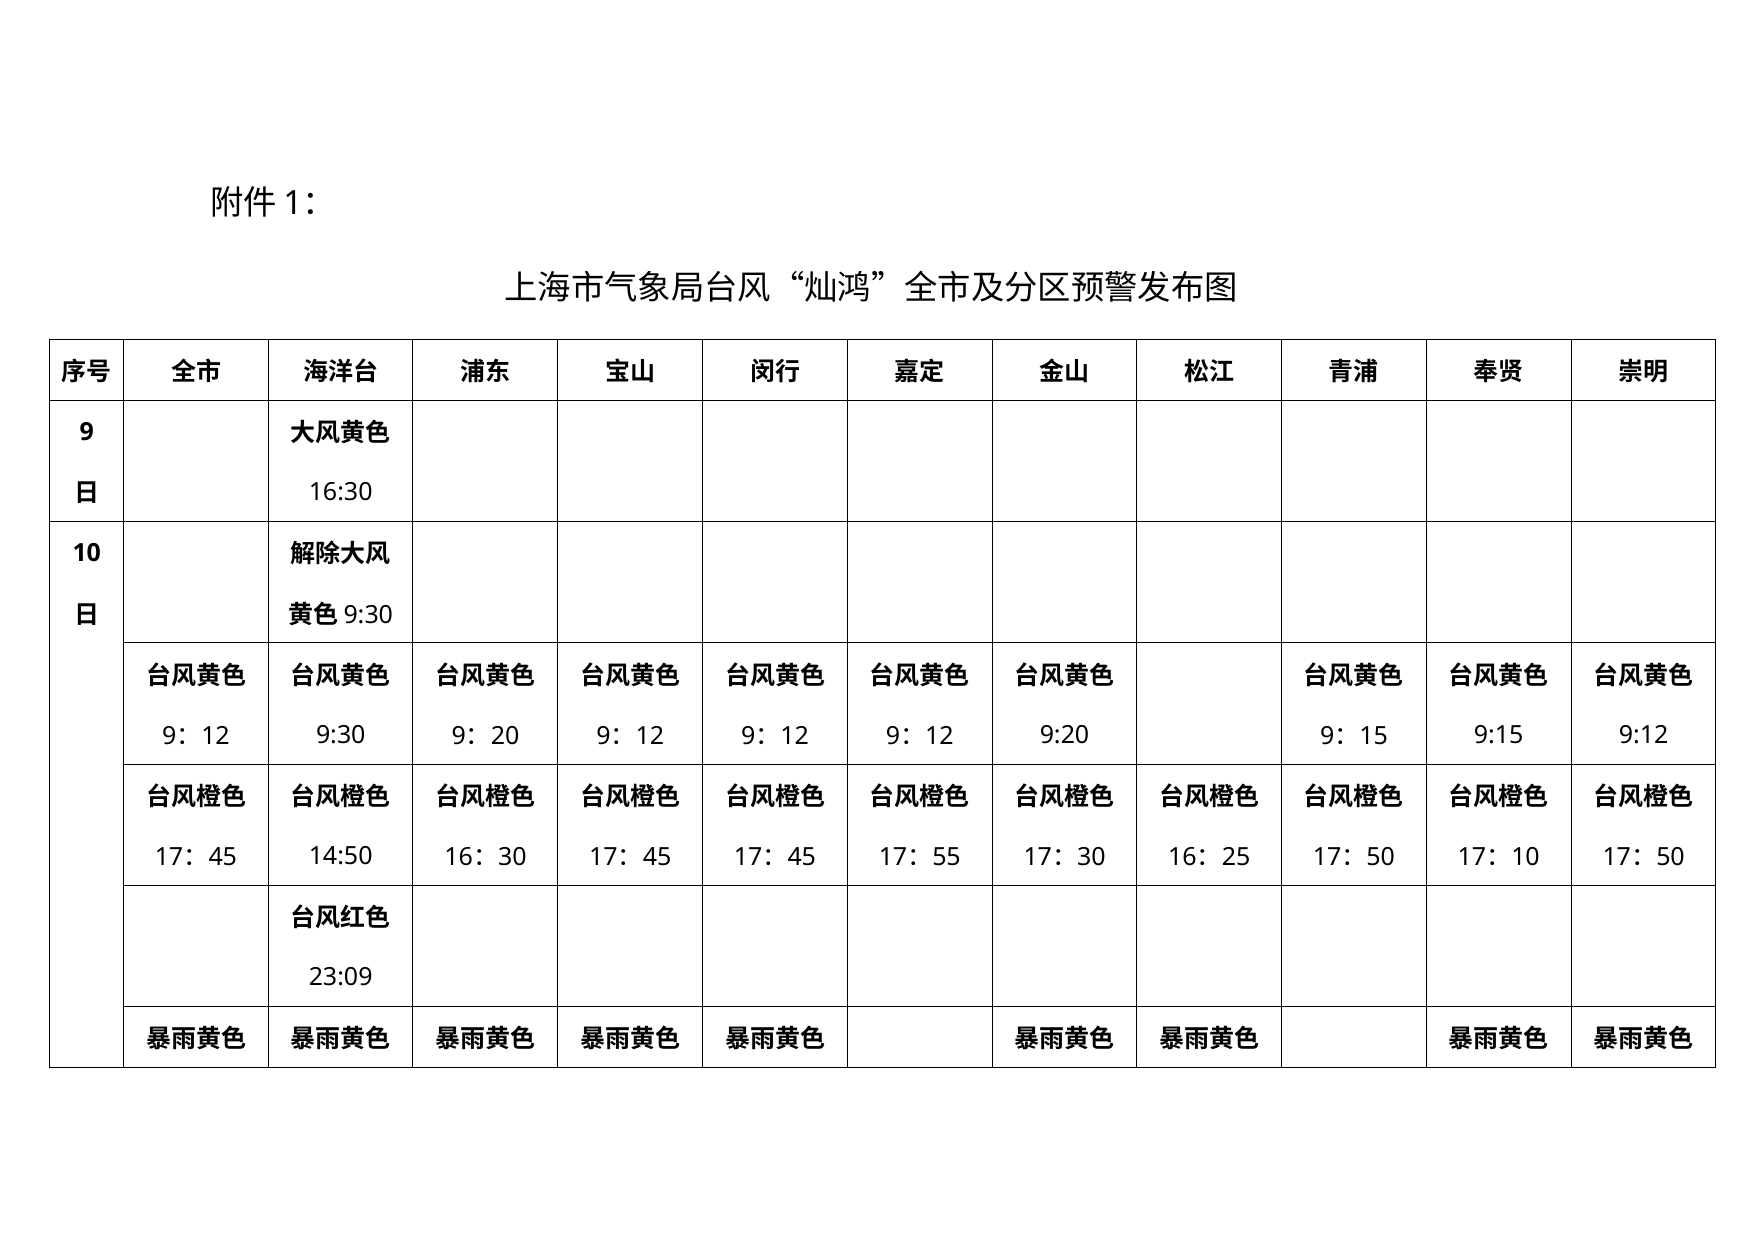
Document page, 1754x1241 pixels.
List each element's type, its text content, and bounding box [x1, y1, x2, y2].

table_cell [703, 401, 847, 521]
table_cell 台风橙色17：45 [558, 765, 702, 885]
table_cell 解除大风黄色9:30 [269, 522, 412, 642]
table_cell 台风黄色 9:12 [1572, 643, 1715, 763]
text 上海市气象局台风“灿鸿”全市及分区预警发布图 [210, 254, 1532, 314]
table_cell 台风橙色17：50 [1282, 765, 1426, 885]
table_cell 暴雨黄色22：28 [558, 1007, 702, 1067]
table_cell [1572, 522, 1715, 642]
table_cell 台风黄色9：15 [1282, 643, 1426, 763]
table_cell 台风黄色 9:30 [269, 643, 412, 763]
table_header 松江 [1137, 340, 1281, 400]
table_cell 台风橙色17：45 [124, 765, 268, 885]
table_cell [848, 401, 992, 521]
table_cell [124, 886, 268, 1006]
table_cell [1282, 1007, 1426, 1067]
table_cell 台风橙色 14:50 [269, 765, 412, 885]
table_cell 台风橙色17：10 [1427, 765, 1571, 885]
table_cell 台风黄色 9:15 [1427, 643, 1571, 763]
table_cell 大风黄色 16:30 [269, 401, 412, 521]
table_cell [558, 401, 702, 521]
table_cell 台风黄色9：12 [124, 643, 268, 763]
table_cell [1572, 886, 1715, 1006]
table_cell 9 日 [50, 401, 123, 521]
table_cell 暴雨黄色22：35 [1427, 1007, 1571, 1067]
table_cell [558, 886, 702, 1006]
table_cell 台风橙色17：55 [848, 765, 992, 885]
table_cell 台风黄色 9:20 [993, 643, 1136, 763]
table_cell 暴雨黄色22：45 [269, 1007, 412, 1067]
table_cell 暴雨黄色22：30 [1572, 1007, 1715, 1067]
table_cell [558, 522, 702, 642]
table_cell 暴雨黄色22：35 [1137, 1007, 1281, 1067]
table_cell [1427, 886, 1571, 1006]
table_cell [848, 1007, 992, 1067]
table_cell [1137, 886, 1281, 1006]
table_cell [1282, 401, 1426, 521]
table_cell 台风黄色9：20 [413, 643, 557, 763]
table_cell 台风橙色17：45 [703, 765, 847, 885]
table_cell [1427, 522, 1571, 642]
table_cell 台风黄色9：12 [558, 643, 702, 763]
table_cell 暴雨黄色22：28 [703, 1007, 847, 1067]
table_cell [848, 886, 992, 1006]
table_header 嘉定 [848, 340, 992, 400]
table_cell 台风橙色17：30 [993, 765, 1136, 885]
table_header 金山 [993, 340, 1136, 400]
table_cell [1137, 522, 1281, 642]
table_cell [848, 522, 992, 642]
table_cell [124, 522, 268, 642]
table_header 青浦 [1282, 340, 1426, 400]
table_header 全市 [124, 340, 268, 400]
table_header 序号 [50, 340, 123, 400]
table_header 奉贤 [1427, 340, 1571, 400]
text 附件1： [210, 170, 1532, 230]
table_cell 台风橙色16：25 [1137, 765, 1281, 885]
table_cell [1137, 643, 1281, 763]
table_cell [1282, 522, 1426, 642]
table_cell 暴雨黄色22：28 [124, 1007, 268, 1067]
table_cell 台风橙色16：30 [413, 765, 557, 885]
table_cell 台风黄色9：12 [848, 643, 992, 763]
table_cell 暴雨黄色22：35 [413, 1007, 557, 1067]
table_cell [413, 401, 557, 521]
table_cell 台风红色 23:09 [269, 886, 412, 1006]
table_header 海洋台 [269, 340, 412, 400]
table_cell [993, 401, 1136, 521]
table_cell [413, 886, 557, 1006]
table_cell [1137, 401, 1281, 521]
table_cell [124, 401, 268, 521]
table_header 闵行 [703, 340, 847, 400]
table_cell 暴雨黄色22：35 [993, 1007, 1136, 1067]
table_cell 台风黄色9：12 [703, 643, 847, 763]
table_cell [993, 886, 1136, 1006]
table_cell [703, 522, 847, 642]
table_cell [993, 522, 1136, 642]
table_cell 台风橙色17：50 [1572, 765, 1715, 885]
table_cell [1427, 401, 1571, 521]
table_cell [703, 886, 847, 1006]
table_header 浦东 [413, 340, 557, 400]
table_header 崇明 [1572, 340, 1715, 400]
table_cell [1572, 401, 1715, 521]
table_cell [1282, 886, 1426, 1006]
table_cell [413, 522, 557, 642]
table_header 宝山 [558, 340, 702, 400]
table_cell 10日 [50, 522, 123, 1067]
